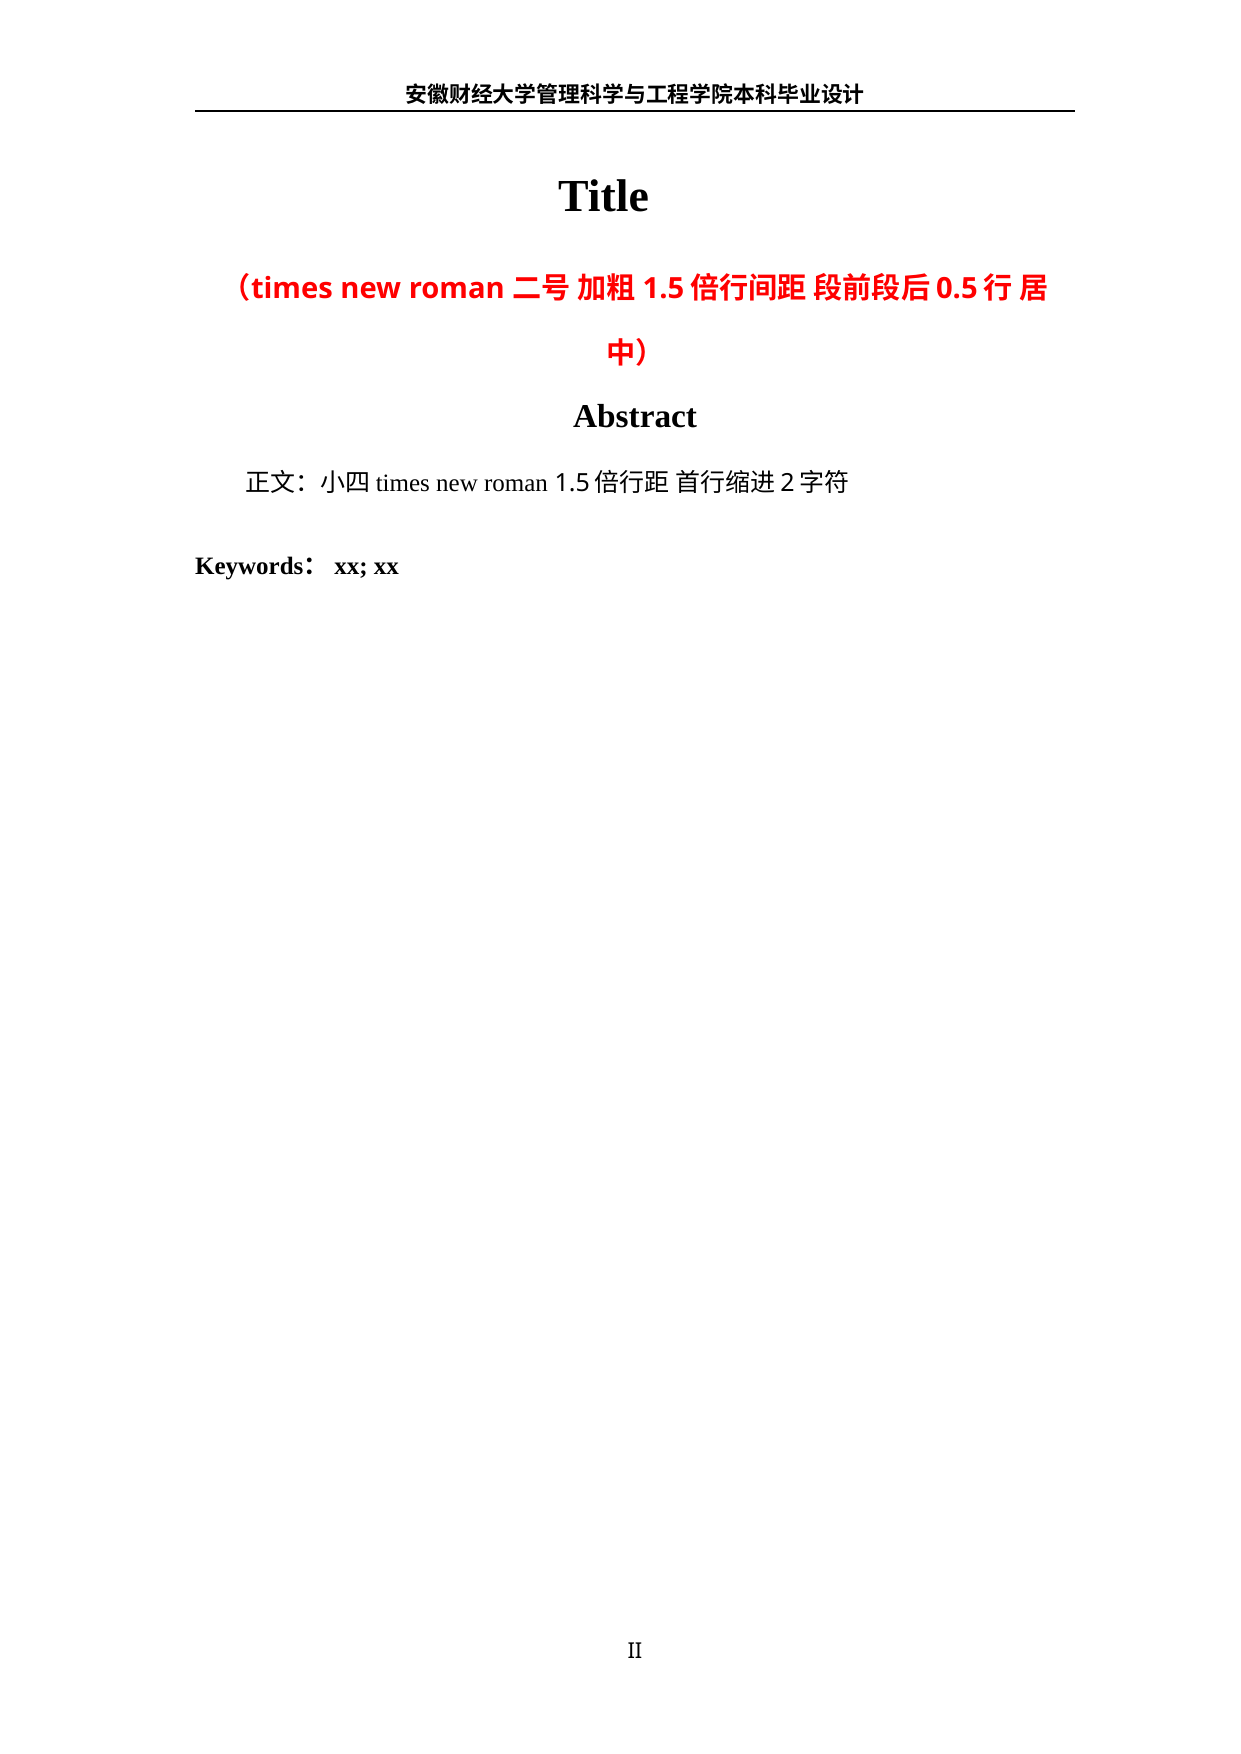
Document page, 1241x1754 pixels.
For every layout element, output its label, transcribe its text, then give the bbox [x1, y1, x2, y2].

text Keywords： xx; xx [195, 531, 1075, 596]
text Abstract [195, 383, 1075, 448]
text 正文：小四 times new roman 1.5倍行距 首行缩进2字符 [195, 448, 1075, 513]
text （times new roman 二号 加粗 1.5倍行间距 段前段后0.5行 居中） [195, 253, 1075, 383]
text Title [195, 162, 1011, 227]
